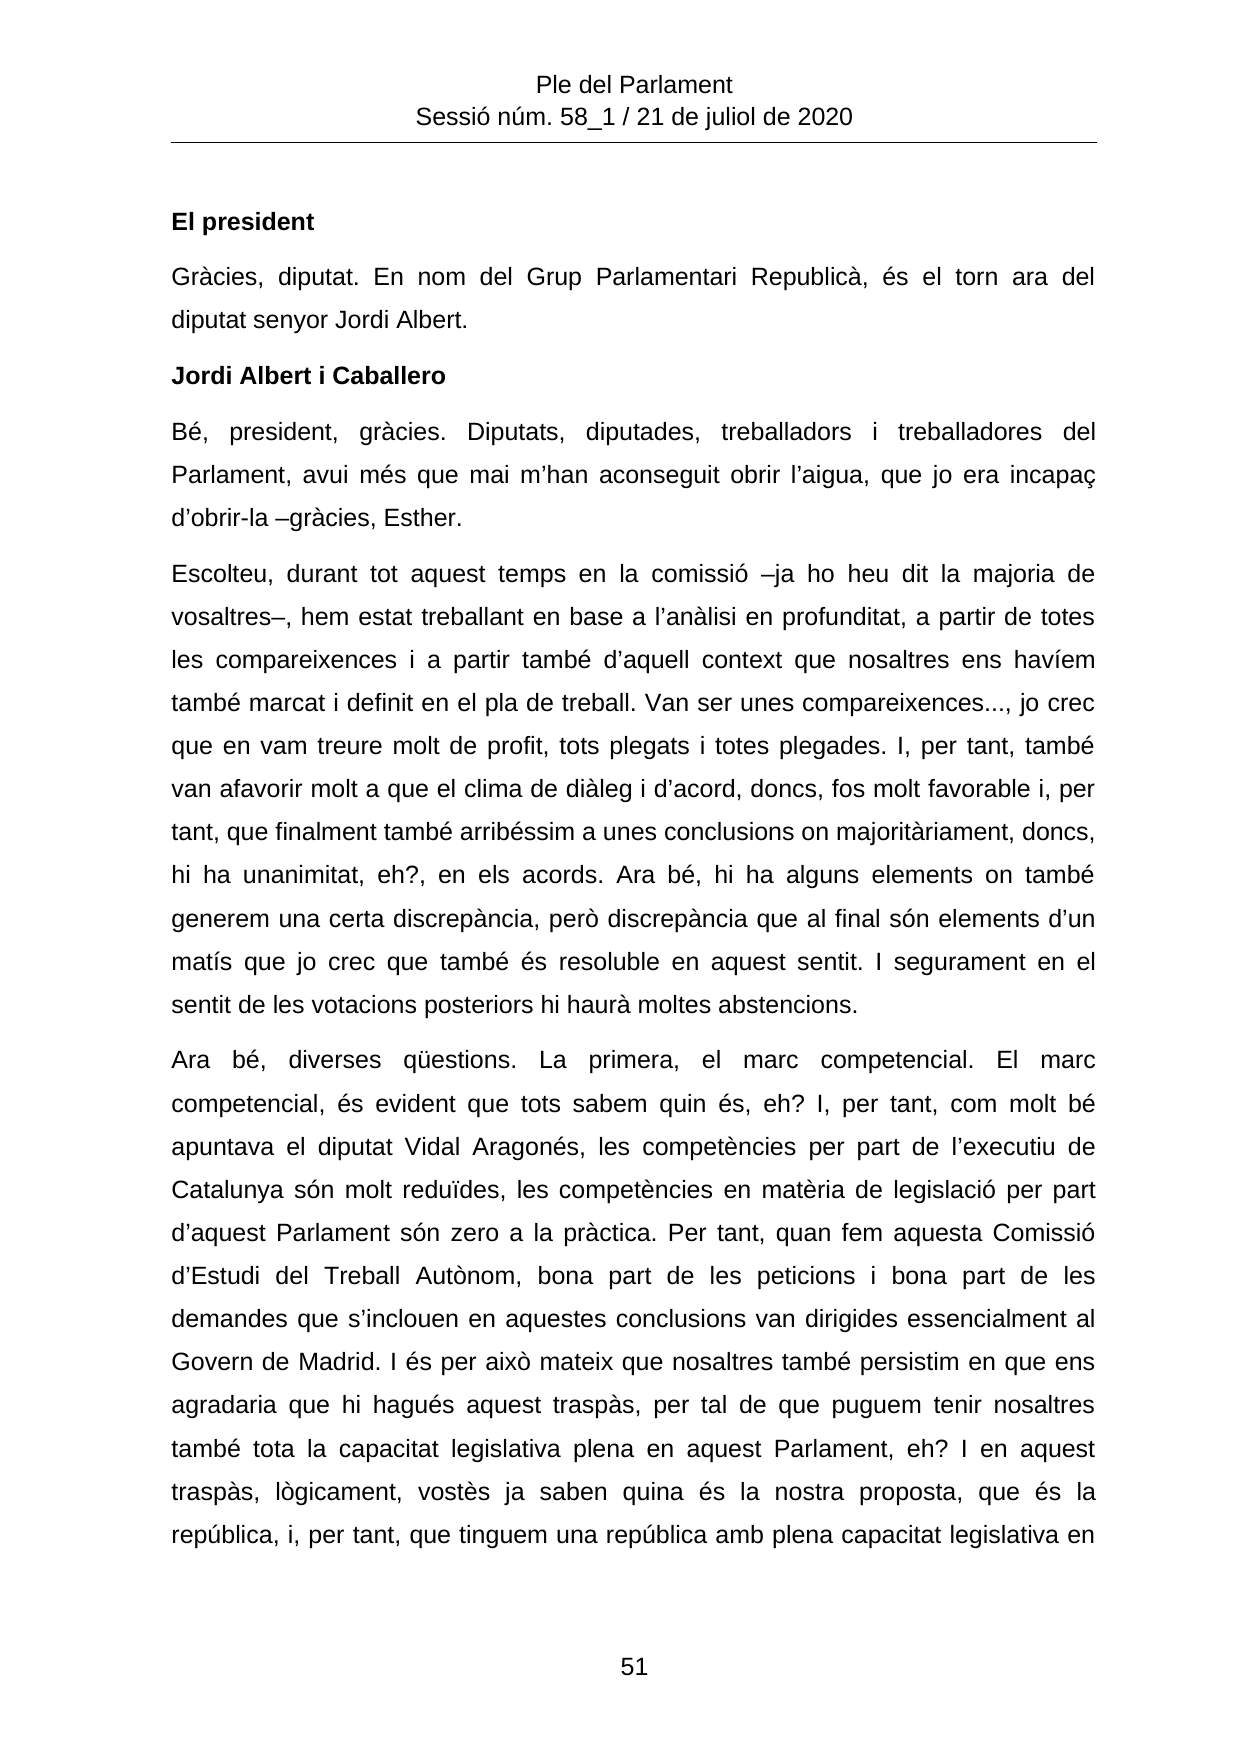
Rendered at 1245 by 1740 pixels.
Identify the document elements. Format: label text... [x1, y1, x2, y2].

text Jordi Albert i Caballero [171, 361, 1097, 390]
text Gràcies, diputat. En nom del Grup Parlamentari Republicà, és el torn ara del diputat senyor Jordi Albert. [171, 262, 1097, 334]
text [171, 1046, 1097, 1549]
text Bé, president, gràcies. Diputats, diputades, treballadors i treballadores del Parlament, avui més que mai m’han aconseguit obrir l’aigua, que jo era incapaç d’obrir-la –gràcies, Esther. [171, 417, 1097, 532]
text Escolteu, durant tot aquest temps en la comissió –ja ho heu dit la majoria de vosaltres–, hem estat treballant en base a l’anàlisi en profunditat, a partir de totes les compareixences i a partir també d’aquell context que nosaltres ens havíem també marcat i definit en el pla de treball. Van ser unes compareixences..., jo crec que en vam treure molt de profit, tots plegats i totes plegades. I, per tant, també van afavorir molt a que el clima de diàleg i d’acord, doncs, fos molt favorable i, per tant, que finalment també arribéssim a unes conclusions on majoritàriament, doncs, hi ha unanimitat, eh?, en els acords. Ara bé, hi ha alguns elements on també generem una certa discrepància, però discrepància que al final són elements d’un matís que jo crec que també és resoluble en aquest sentit. I segurament en el sentit de les votacions posteriors hi haurà moltes abstencions. [171, 559, 1097, 1019]
text El president [171, 207, 1097, 236]
